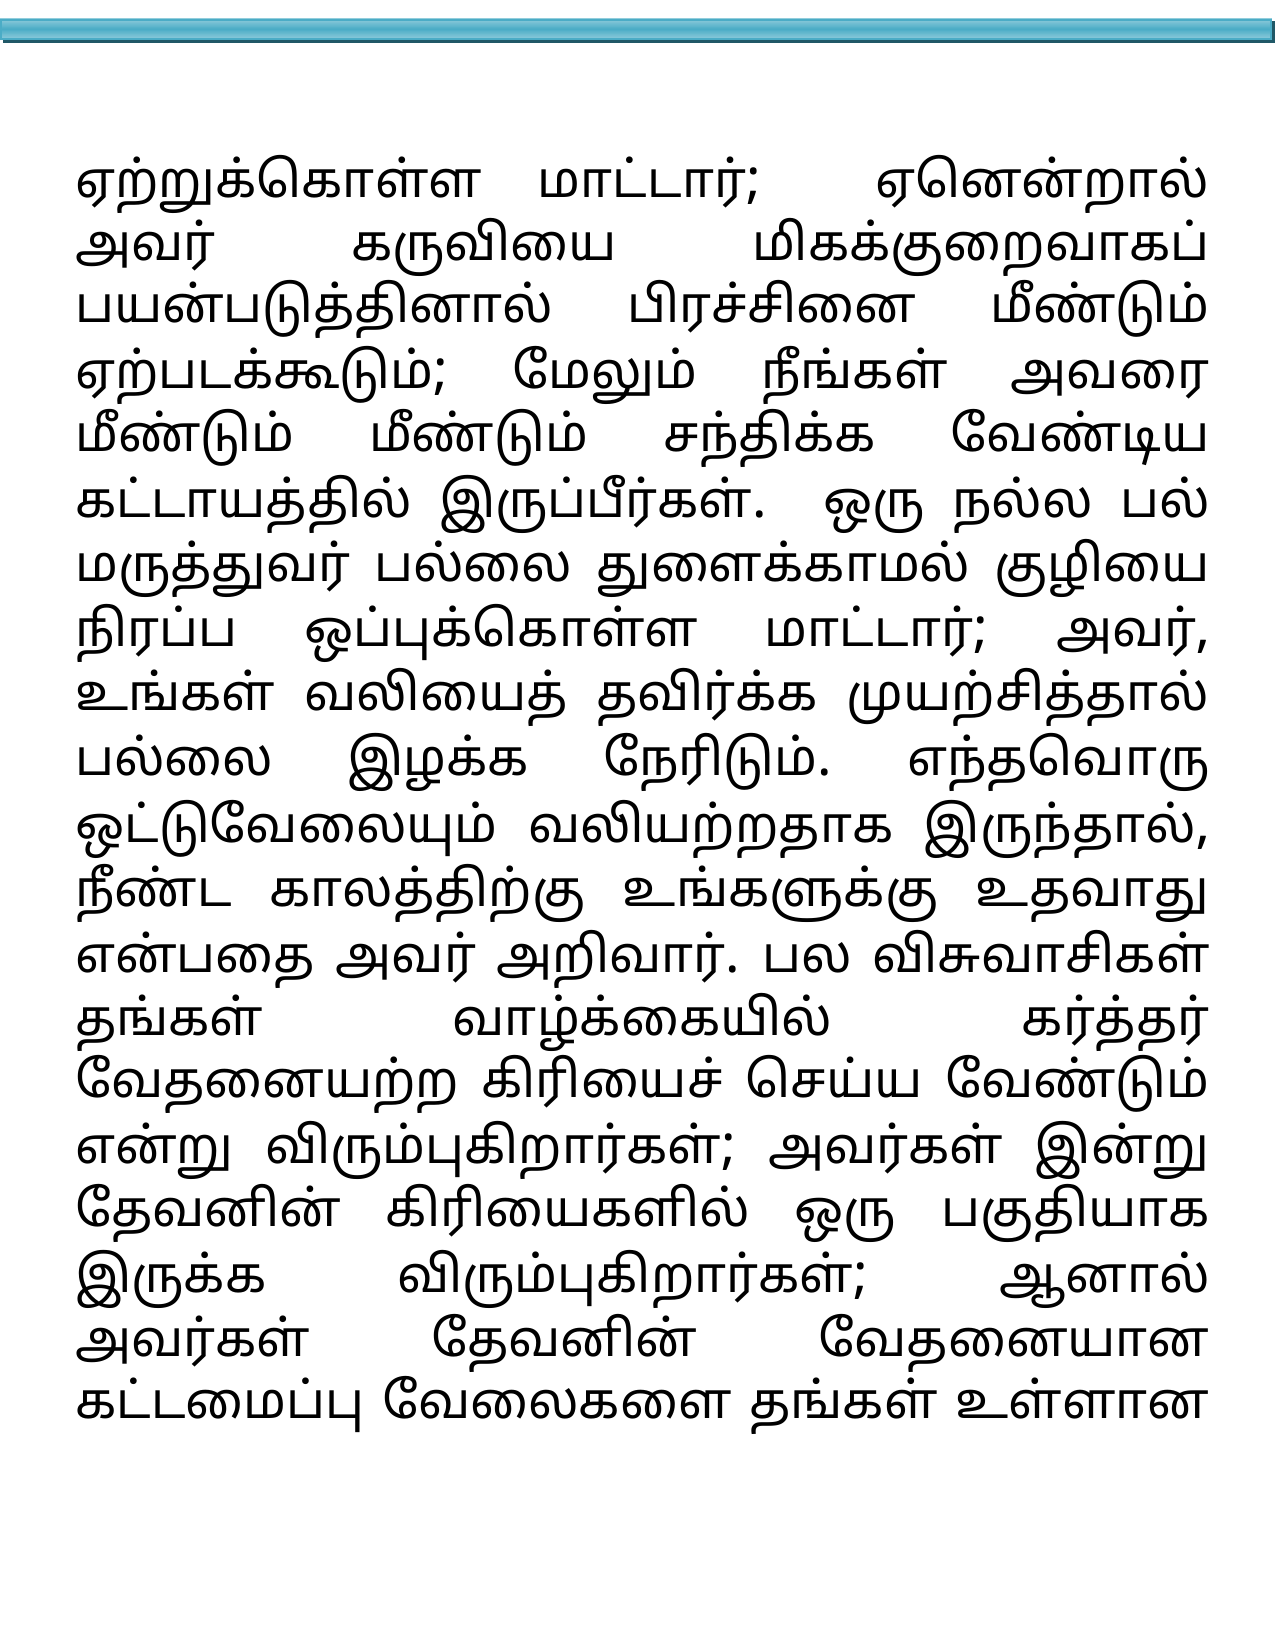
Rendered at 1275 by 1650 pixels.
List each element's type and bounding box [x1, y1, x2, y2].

text [75, 150, 1209, 1436]
